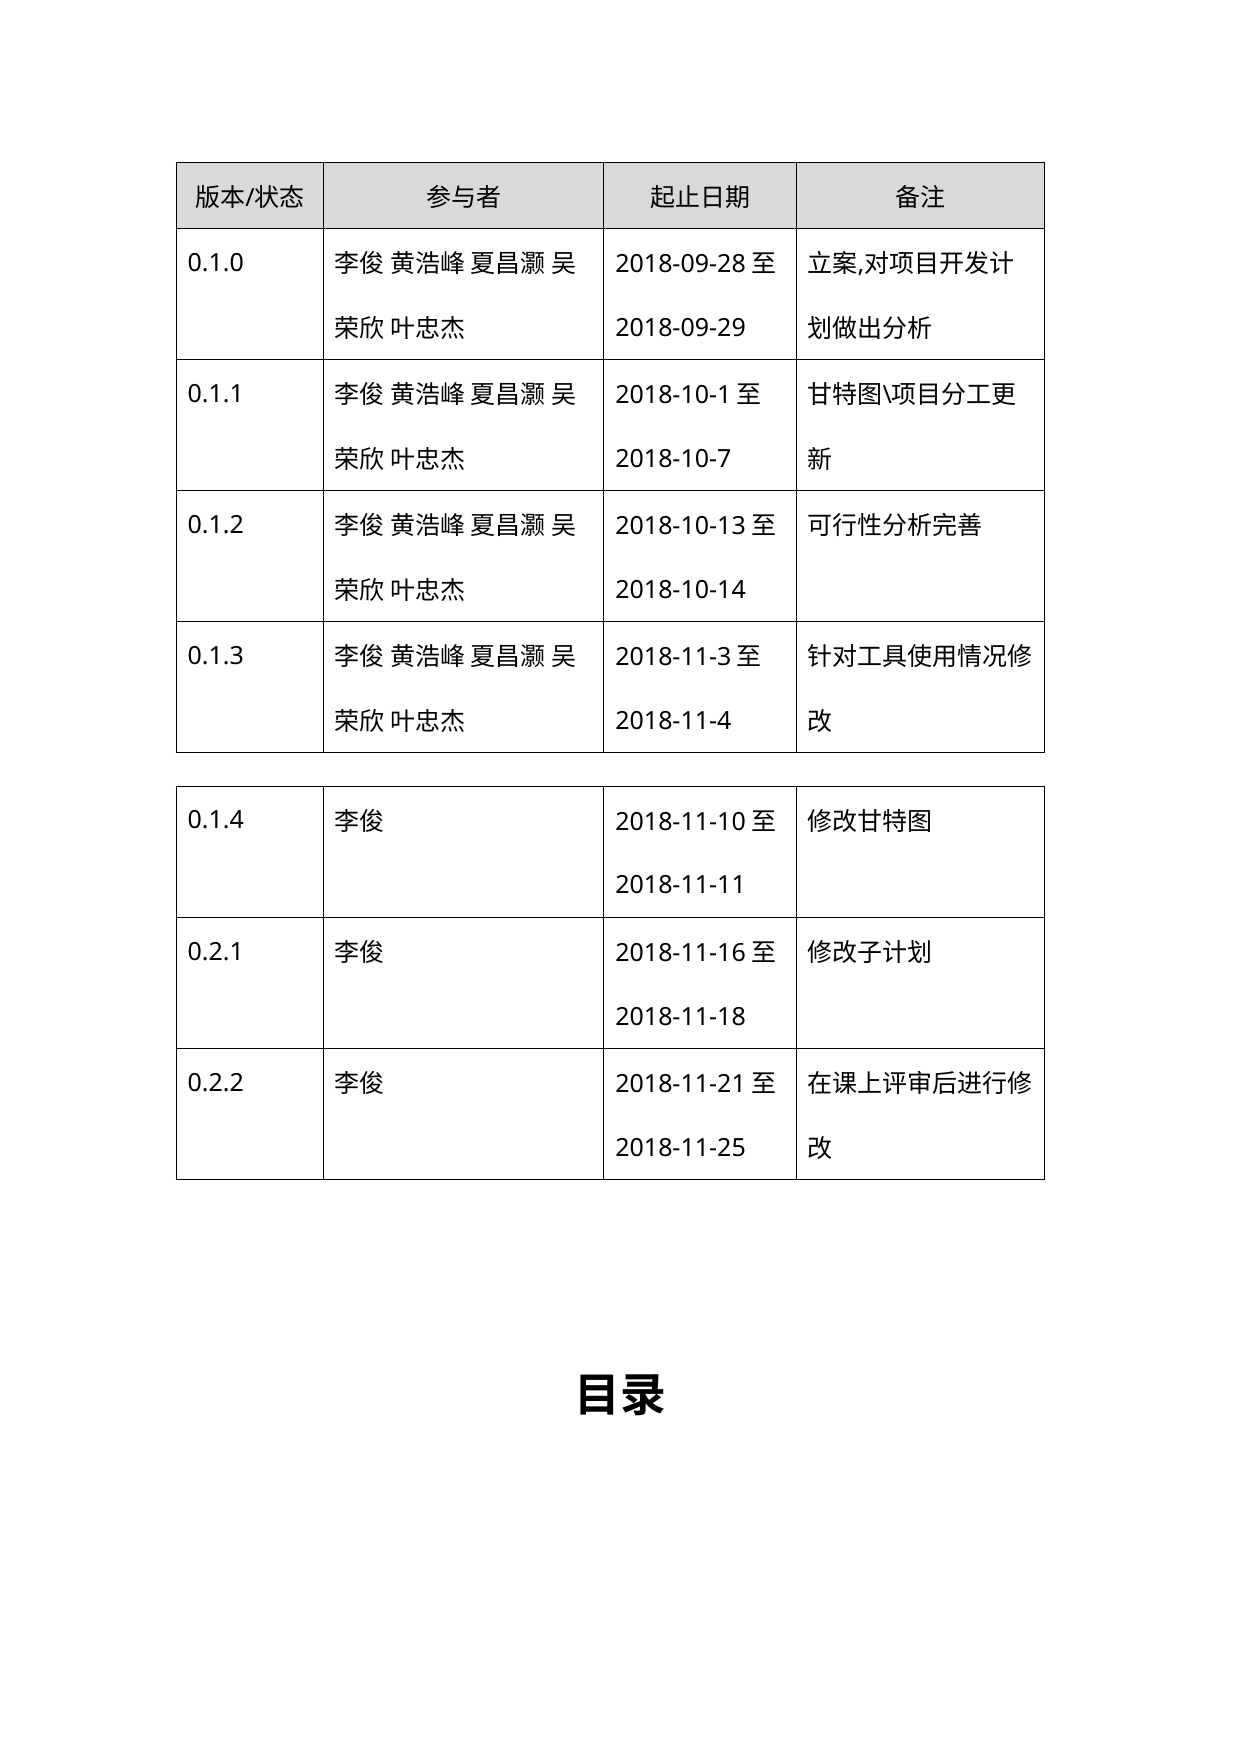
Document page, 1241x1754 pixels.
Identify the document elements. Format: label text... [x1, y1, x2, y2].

table_cell 李俊 黄浩峰 夏昌灏 吴荣欣 叶忠杰 [324, 491, 603, 621]
table_cell 0.1.2 [177, 491, 323, 621]
table_cell 0.2.2 [177, 1049, 323, 1179]
table_cell 甘特图\项目分工更新 [797, 360, 1044, 490]
table_cell 0.2.1 [177, 918, 323, 1048]
table_cell 李俊 黄浩峰 夏昌灏 吴荣欣 叶忠杰 [324, 229, 603, 359]
table_cell 修改子计划 [797, 918, 1044, 1048]
table_cell 李俊 黄浩峰 夏昌灏 吴荣欣 叶忠杰 [324, 622, 603, 752]
table_header 起止日期 [604, 163, 796, 228]
table_header 修改甘特图 [797, 787, 1044, 917]
table_cell 2018-11-21至2018-11-25 [604, 1049, 796, 1179]
table_cell 针对工具使用情况修改 [797, 622, 1044, 752]
table_cell 0.1.1 [177, 360, 323, 490]
table_cell 2018-09-28至 2018-09-29 [604, 229, 796, 359]
table_header 李俊 [324, 787, 603, 917]
table_cell 李俊 [324, 1049, 603, 1179]
table_cell 可行性分析完善 [797, 491, 1044, 621]
table_header 版本/状态 [177, 163, 323, 228]
table_header 备注 [797, 163, 1044, 228]
table_cell 李俊 黄浩峰 夏昌灏 吴荣欣 叶忠杰 [324, 360, 603, 490]
text 目录 [187, 1342, 1053, 1440]
table_cell 0.1.3 [177, 622, 323, 752]
table_header 2018-11-10至2018-11-11 [604, 787, 796, 917]
table_cell 2018-10-13至2018-10-14 [604, 491, 796, 621]
table_cell 2018-11-16至2018-11-18 [604, 918, 796, 1048]
table_cell 李俊 [324, 918, 603, 1048]
table_cell 2018-10-1至2018-10-7 [604, 360, 796, 490]
table_cell 立案,对项目开发计划做出分析 [797, 229, 1044, 359]
table_cell 2018-11-3至2018-11-4 [604, 622, 796, 752]
table_header 参与者 [324, 163, 603, 228]
table_cell 在课上评审后进行修改 [797, 1049, 1044, 1179]
table_cell 0.1.0 [177, 229, 323, 359]
table_header 0.1.4 [177, 787, 323, 917]
